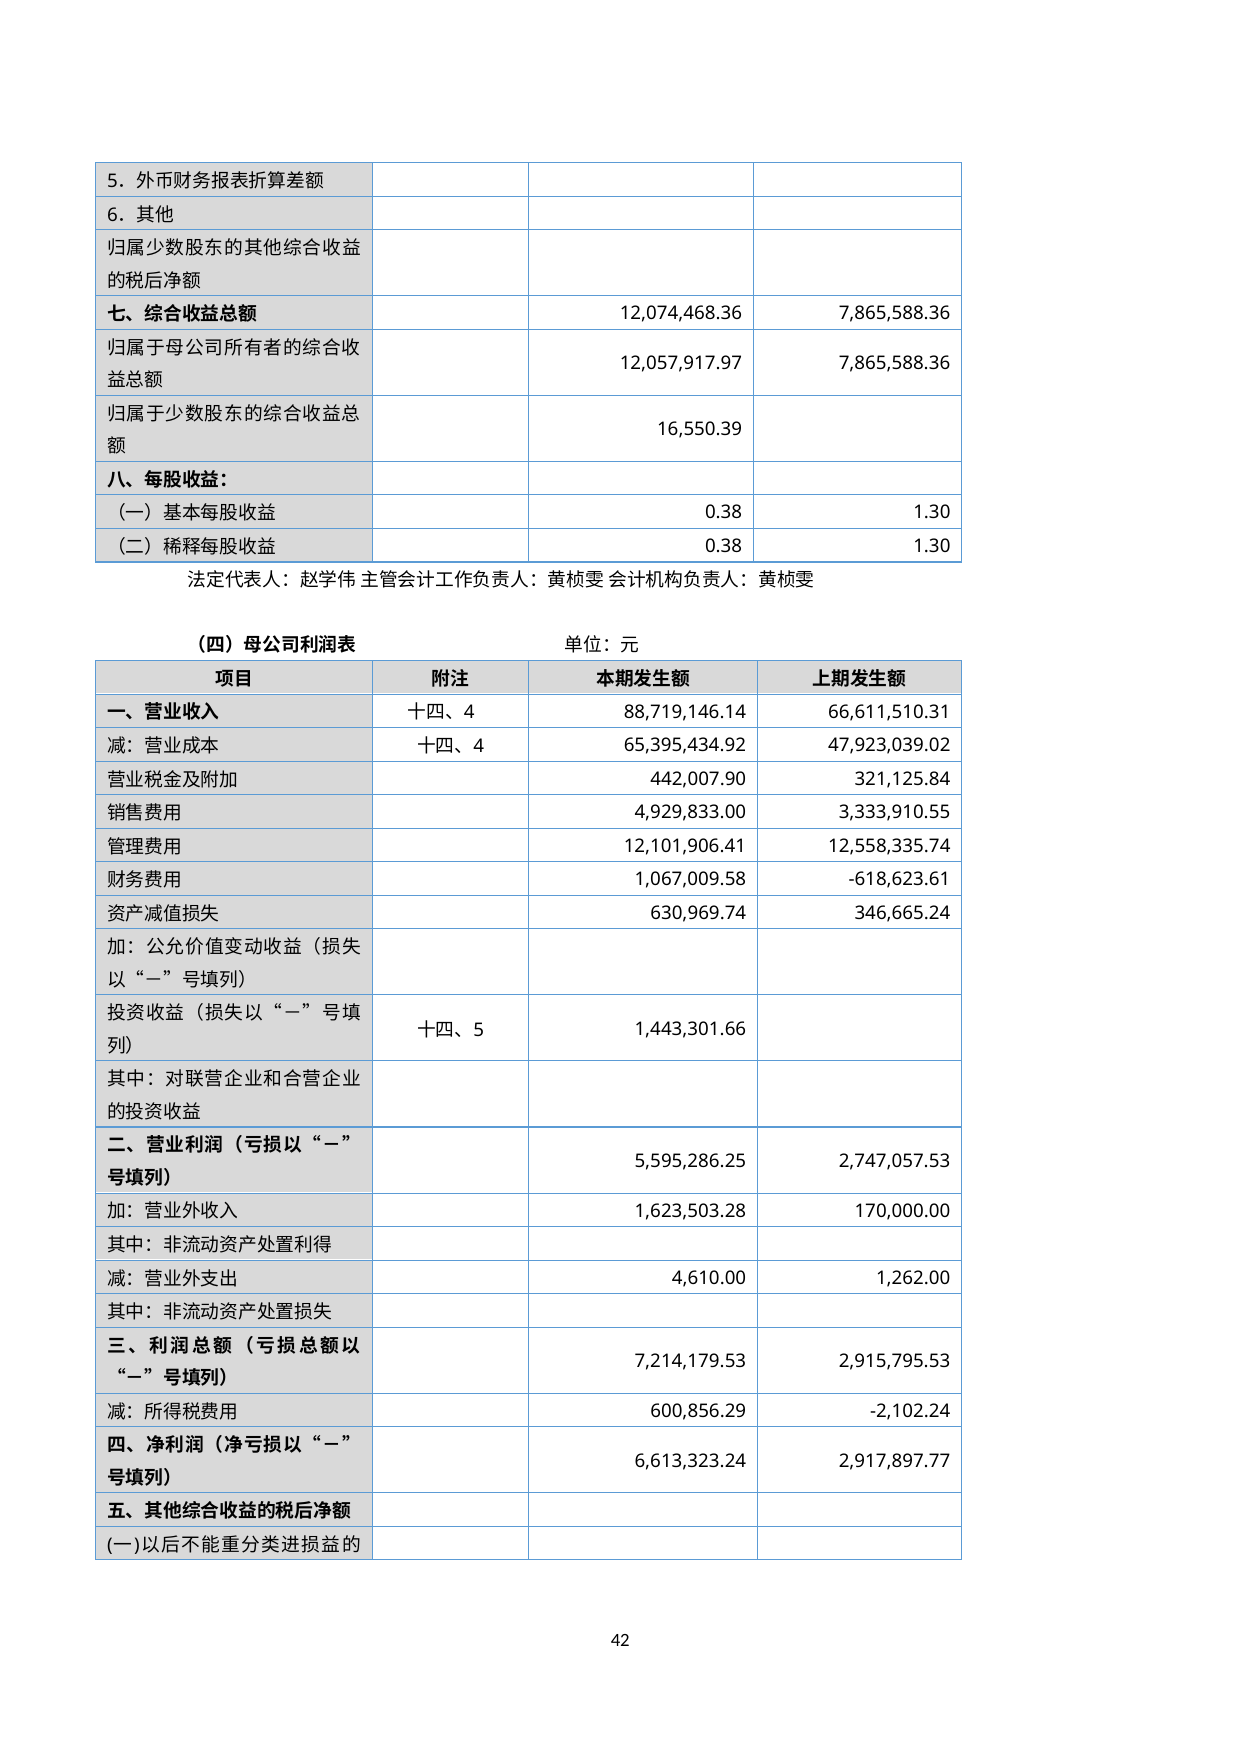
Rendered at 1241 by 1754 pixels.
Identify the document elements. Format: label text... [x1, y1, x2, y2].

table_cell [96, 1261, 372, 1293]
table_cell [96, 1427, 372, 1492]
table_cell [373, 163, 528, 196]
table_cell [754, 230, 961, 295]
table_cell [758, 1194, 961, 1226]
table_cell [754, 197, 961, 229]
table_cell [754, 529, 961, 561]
text 法定代表人：赵学伟 主管会计工作负责人：黄桢雯 会计机构负责人：黄桢雯 [187, 562, 1053, 595]
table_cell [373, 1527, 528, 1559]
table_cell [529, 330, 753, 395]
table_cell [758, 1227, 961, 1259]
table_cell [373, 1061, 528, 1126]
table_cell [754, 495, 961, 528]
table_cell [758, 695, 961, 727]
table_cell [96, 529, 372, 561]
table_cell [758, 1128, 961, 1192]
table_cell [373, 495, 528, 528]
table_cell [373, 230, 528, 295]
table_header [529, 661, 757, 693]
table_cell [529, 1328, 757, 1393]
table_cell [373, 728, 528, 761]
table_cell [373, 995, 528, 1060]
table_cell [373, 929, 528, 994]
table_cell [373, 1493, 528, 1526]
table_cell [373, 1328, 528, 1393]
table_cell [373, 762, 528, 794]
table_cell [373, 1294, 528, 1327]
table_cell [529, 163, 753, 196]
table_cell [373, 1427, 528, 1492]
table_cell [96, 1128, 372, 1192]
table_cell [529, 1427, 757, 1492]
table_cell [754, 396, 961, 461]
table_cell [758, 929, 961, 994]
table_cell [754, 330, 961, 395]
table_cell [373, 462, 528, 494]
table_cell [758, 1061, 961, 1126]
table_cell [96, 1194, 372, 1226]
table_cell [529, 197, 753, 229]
text （四）母公司利润表 单位：元 [187, 627, 1025, 660]
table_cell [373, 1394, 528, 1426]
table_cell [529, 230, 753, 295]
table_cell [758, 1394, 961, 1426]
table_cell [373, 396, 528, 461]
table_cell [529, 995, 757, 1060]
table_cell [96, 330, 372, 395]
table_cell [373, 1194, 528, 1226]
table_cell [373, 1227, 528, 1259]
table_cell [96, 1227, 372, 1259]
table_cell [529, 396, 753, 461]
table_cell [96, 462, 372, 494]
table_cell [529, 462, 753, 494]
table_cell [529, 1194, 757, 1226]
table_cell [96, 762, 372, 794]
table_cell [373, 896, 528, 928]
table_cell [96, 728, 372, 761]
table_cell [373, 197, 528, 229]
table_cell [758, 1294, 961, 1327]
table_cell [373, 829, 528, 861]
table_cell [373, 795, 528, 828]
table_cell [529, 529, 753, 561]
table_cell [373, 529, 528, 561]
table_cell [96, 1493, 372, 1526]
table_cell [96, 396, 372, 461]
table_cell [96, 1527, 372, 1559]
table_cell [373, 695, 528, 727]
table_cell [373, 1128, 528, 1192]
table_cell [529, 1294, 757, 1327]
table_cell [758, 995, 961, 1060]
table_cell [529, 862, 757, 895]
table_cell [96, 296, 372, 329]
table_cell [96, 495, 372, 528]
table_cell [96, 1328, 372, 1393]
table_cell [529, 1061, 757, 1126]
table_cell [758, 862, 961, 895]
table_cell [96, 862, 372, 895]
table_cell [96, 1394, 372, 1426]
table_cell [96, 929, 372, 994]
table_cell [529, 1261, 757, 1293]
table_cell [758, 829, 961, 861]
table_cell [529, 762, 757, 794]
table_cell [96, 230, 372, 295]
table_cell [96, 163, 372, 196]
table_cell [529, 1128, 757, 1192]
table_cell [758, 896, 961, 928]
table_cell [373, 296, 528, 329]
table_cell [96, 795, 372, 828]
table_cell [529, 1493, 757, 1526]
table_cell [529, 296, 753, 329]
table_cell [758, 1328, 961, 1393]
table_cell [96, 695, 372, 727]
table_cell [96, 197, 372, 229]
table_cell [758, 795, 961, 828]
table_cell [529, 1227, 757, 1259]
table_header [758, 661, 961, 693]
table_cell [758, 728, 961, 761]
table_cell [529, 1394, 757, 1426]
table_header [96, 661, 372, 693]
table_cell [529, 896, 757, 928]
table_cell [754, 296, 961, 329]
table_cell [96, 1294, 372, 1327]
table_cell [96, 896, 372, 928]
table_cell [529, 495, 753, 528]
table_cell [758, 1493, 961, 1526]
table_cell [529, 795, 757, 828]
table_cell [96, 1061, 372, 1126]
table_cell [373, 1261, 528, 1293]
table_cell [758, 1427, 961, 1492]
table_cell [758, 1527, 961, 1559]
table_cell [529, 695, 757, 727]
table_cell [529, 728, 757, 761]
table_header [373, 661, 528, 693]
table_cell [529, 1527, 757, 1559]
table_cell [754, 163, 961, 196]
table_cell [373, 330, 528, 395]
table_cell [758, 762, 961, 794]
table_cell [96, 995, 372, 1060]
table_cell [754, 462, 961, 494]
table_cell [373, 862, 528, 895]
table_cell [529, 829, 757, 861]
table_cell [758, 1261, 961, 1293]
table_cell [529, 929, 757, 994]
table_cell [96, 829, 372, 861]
